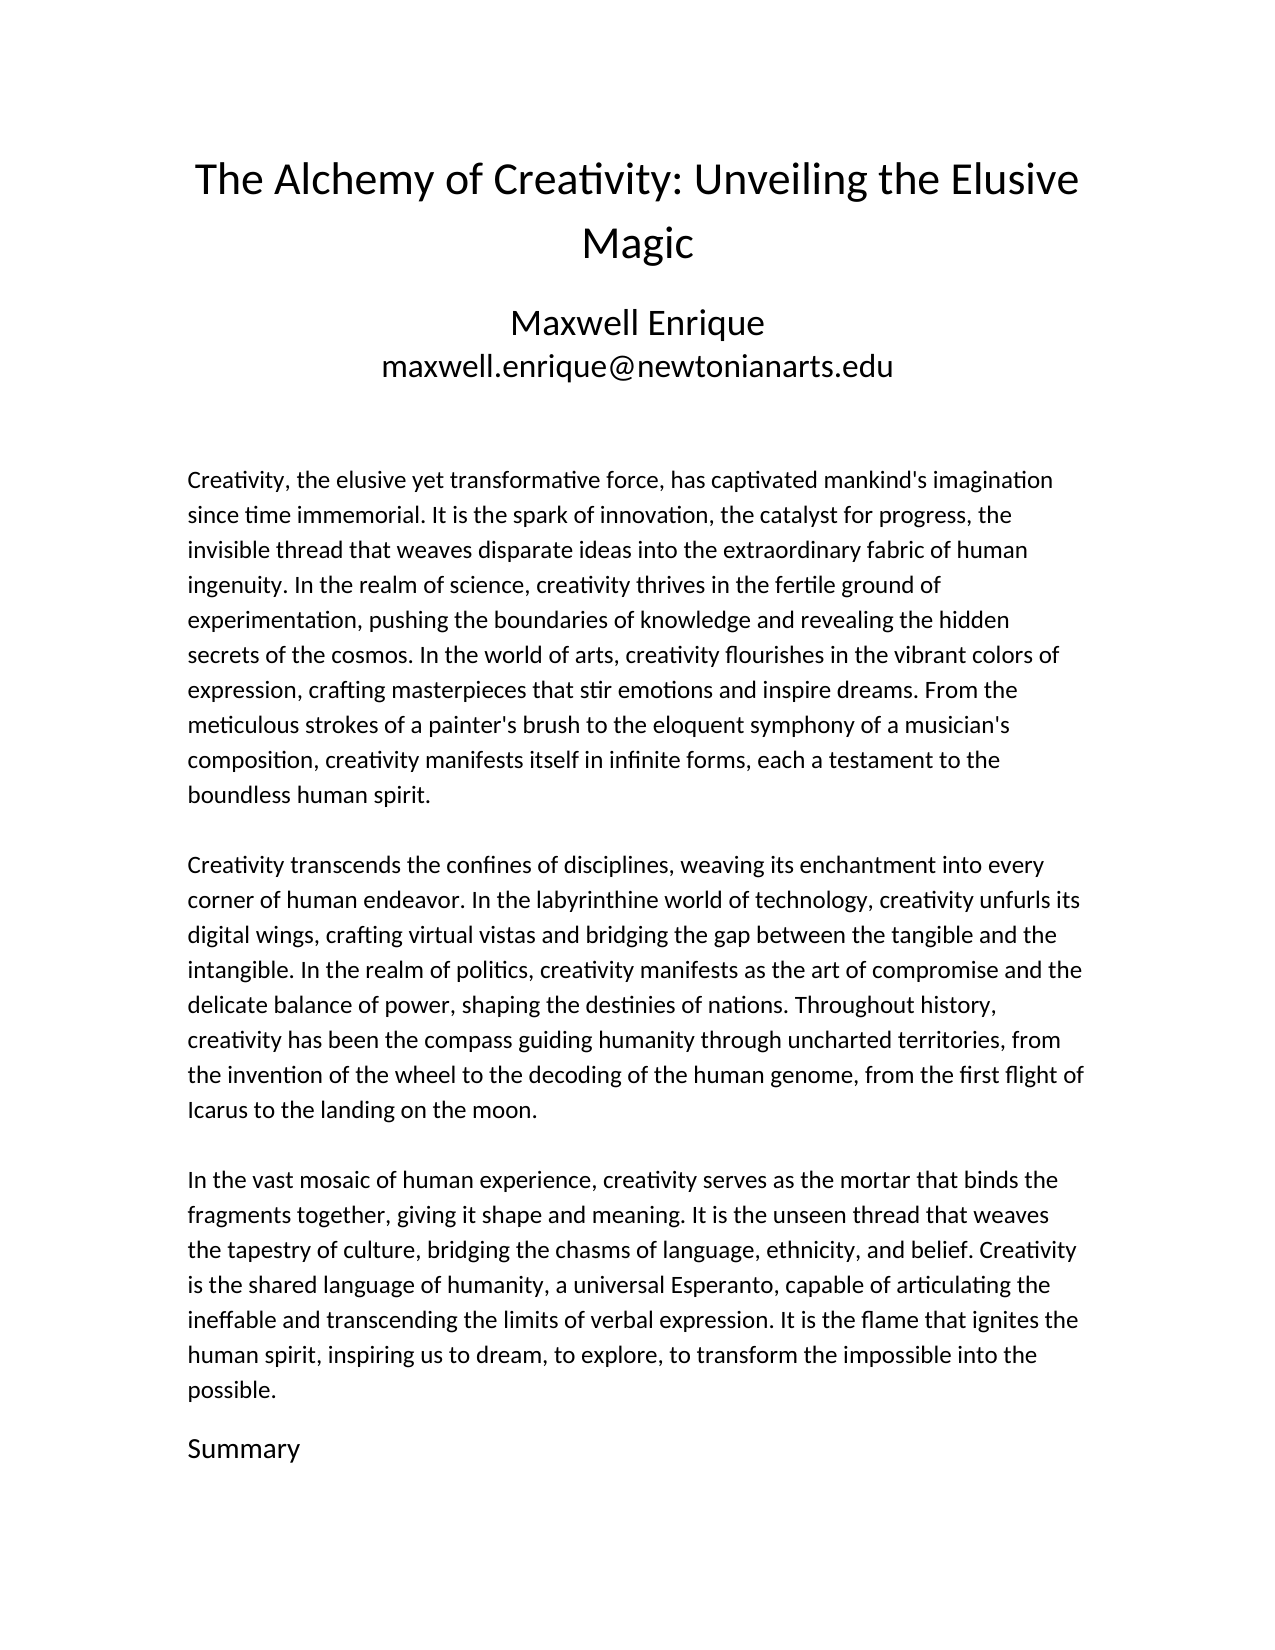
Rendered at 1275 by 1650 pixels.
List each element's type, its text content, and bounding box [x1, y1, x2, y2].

text Creativity, the elusive yet transformative force, has captivated mankind's imagination since time immemorial. It is the spark of innovation, the catalyst for progress, the invisible thread that weaves disparate ideas into the extraordinary fabric of human ingenuity. In the realm of science, creativity thrives in the fertile ground of experimentation, pushing the boundaries of knowledge and revealing the hidden secrets of the cosmos. In the world of arts, creativity flourishes in the vibrant colors of expression, crafting masterpieces that stir emotions and inspire dreams. From the meticulous strokes of a painter's brush to the eloquent symphony of a musician's composition, creativity manifests itself in infinite forms, each a testament to the boundless human spirit. Creativity transcends the confines of disciplines, weaving its enchantment into every corner of human endeavor. In the labyrinthine world of technology, creativity unfurls its digital wings, crafting virtual vistas and bridging the gap between the tangible and the intangible. In the realm of politics, creativity manifests as the art of compromise and the delicate balance of power, shaping the destinies of nations. Throughout history, creativity has been the compass guiding humanity through uncharted territories, from the invention of the wheel to the decoding of the human genome, from the first flight of Icarus to the landing on the moon. In the vast mosaic of human experience, creativity serves as the mortar that binds the fragments together, giving it shape and meaning. It is the unseen thread that weaves the tapestry of culture, bridging the chasms of language, ethnicity, and belief. Creativity is the shared language of humanity, a universal Esperanto, capable of articulating the ineffable and transcending the limits of verbal expression. It is the flame that ignites the human spirit, inspiring us to dream, to explore, to transform the impossible into the possible. [187, 464, 1087, 1404]
text The Alchemy of Creativity: Unveiling the Elusive Magic [187, 150, 1087, 270]
text maxwell.enrique@newtonianarts.edu [187, 345, 1087, 386]
text Summary [187, 1430, 1087, 1465]
text Maxwell Enrique [187, 299, 1087, 345]
